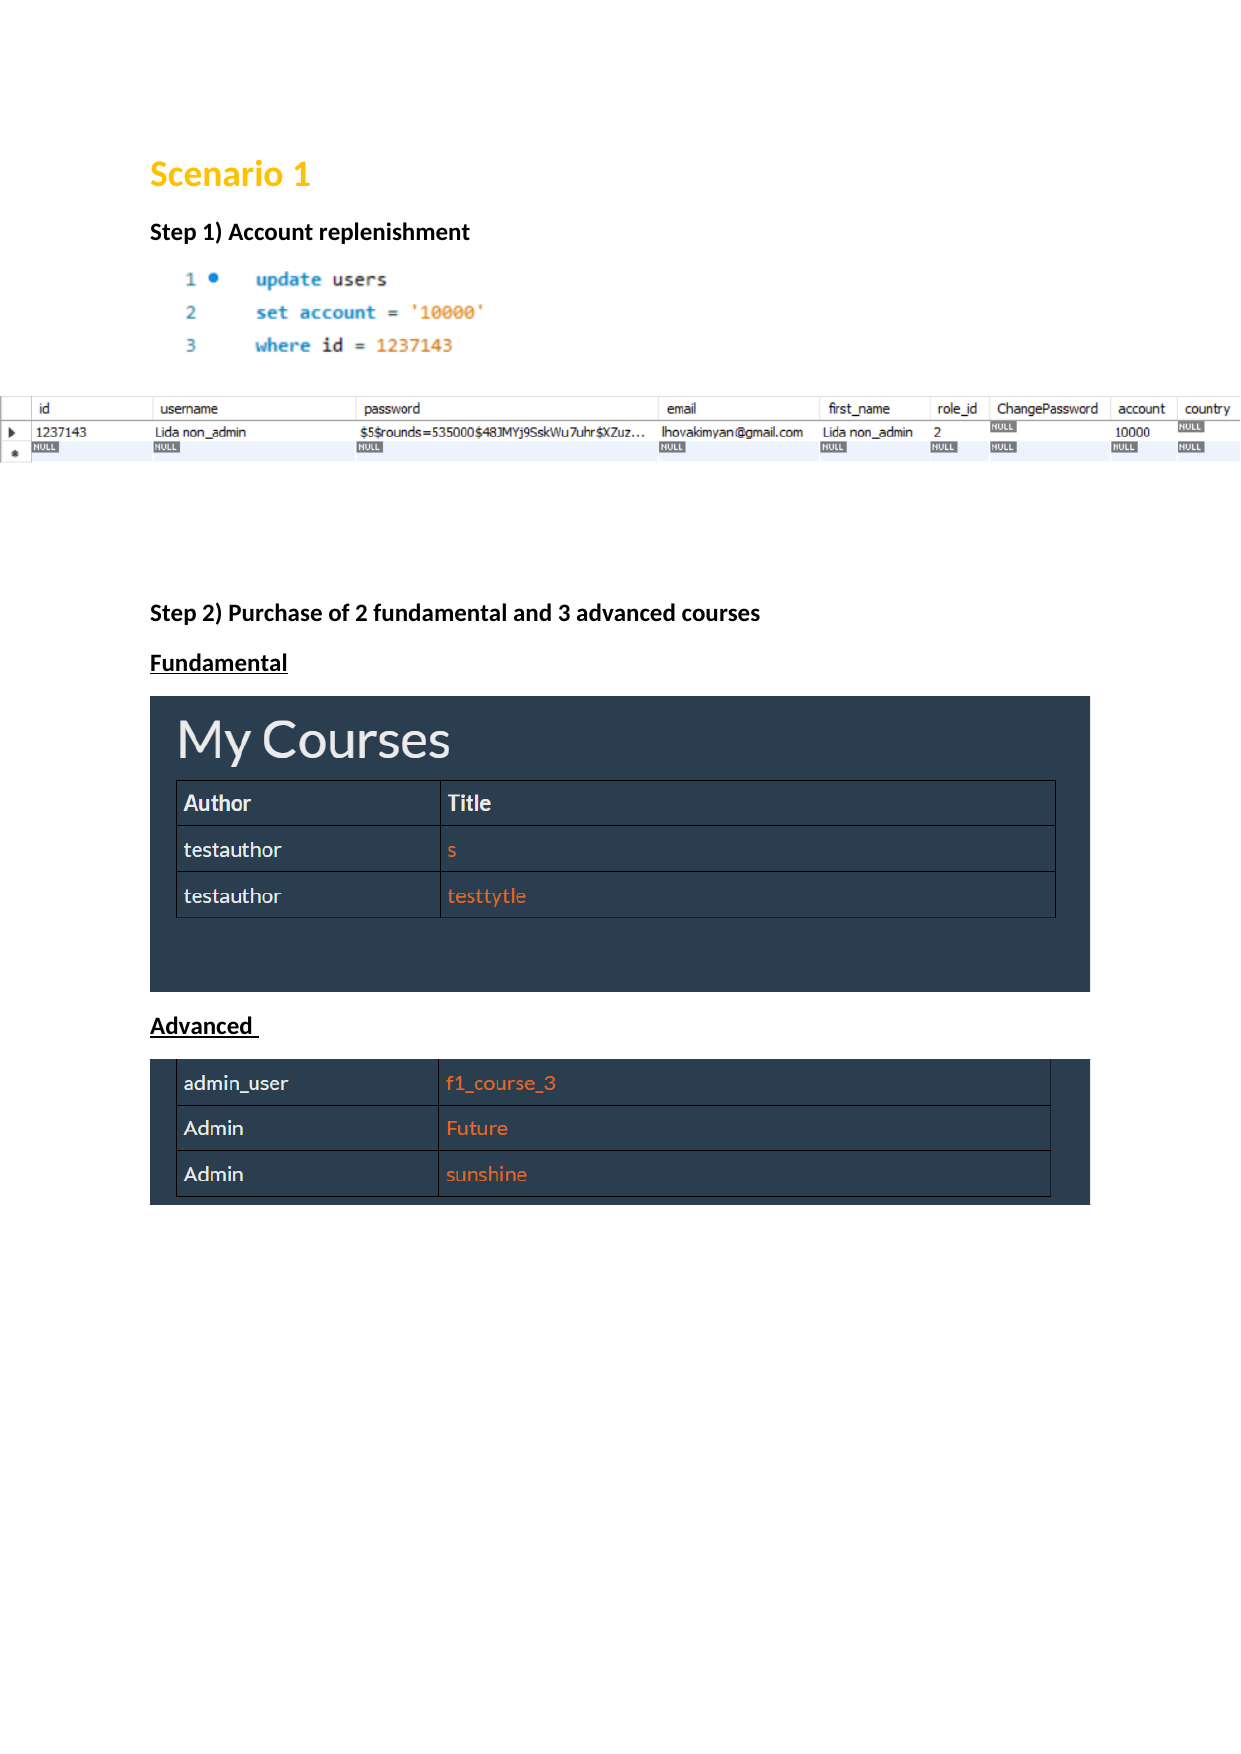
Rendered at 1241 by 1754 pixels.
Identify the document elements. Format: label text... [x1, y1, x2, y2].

picture [150, 1059, 1091, 1205]
text Scenario 1 [150, 150, 1090, 196]
picture [0, 396, 1241, 477]
picture [150, 265, 547, 367]
text Advanced [150, 1010, 1090, 1041]
text Step 2) Purchase of 2 fundamental and 3 advanced courses [150, 597, 1090, 628]
text Step 1) Account replenishment [150, 216, 1090, 247]
picture [150, 696, 1091, 992]
text Fundamental [150, 647, 1090, 677]
